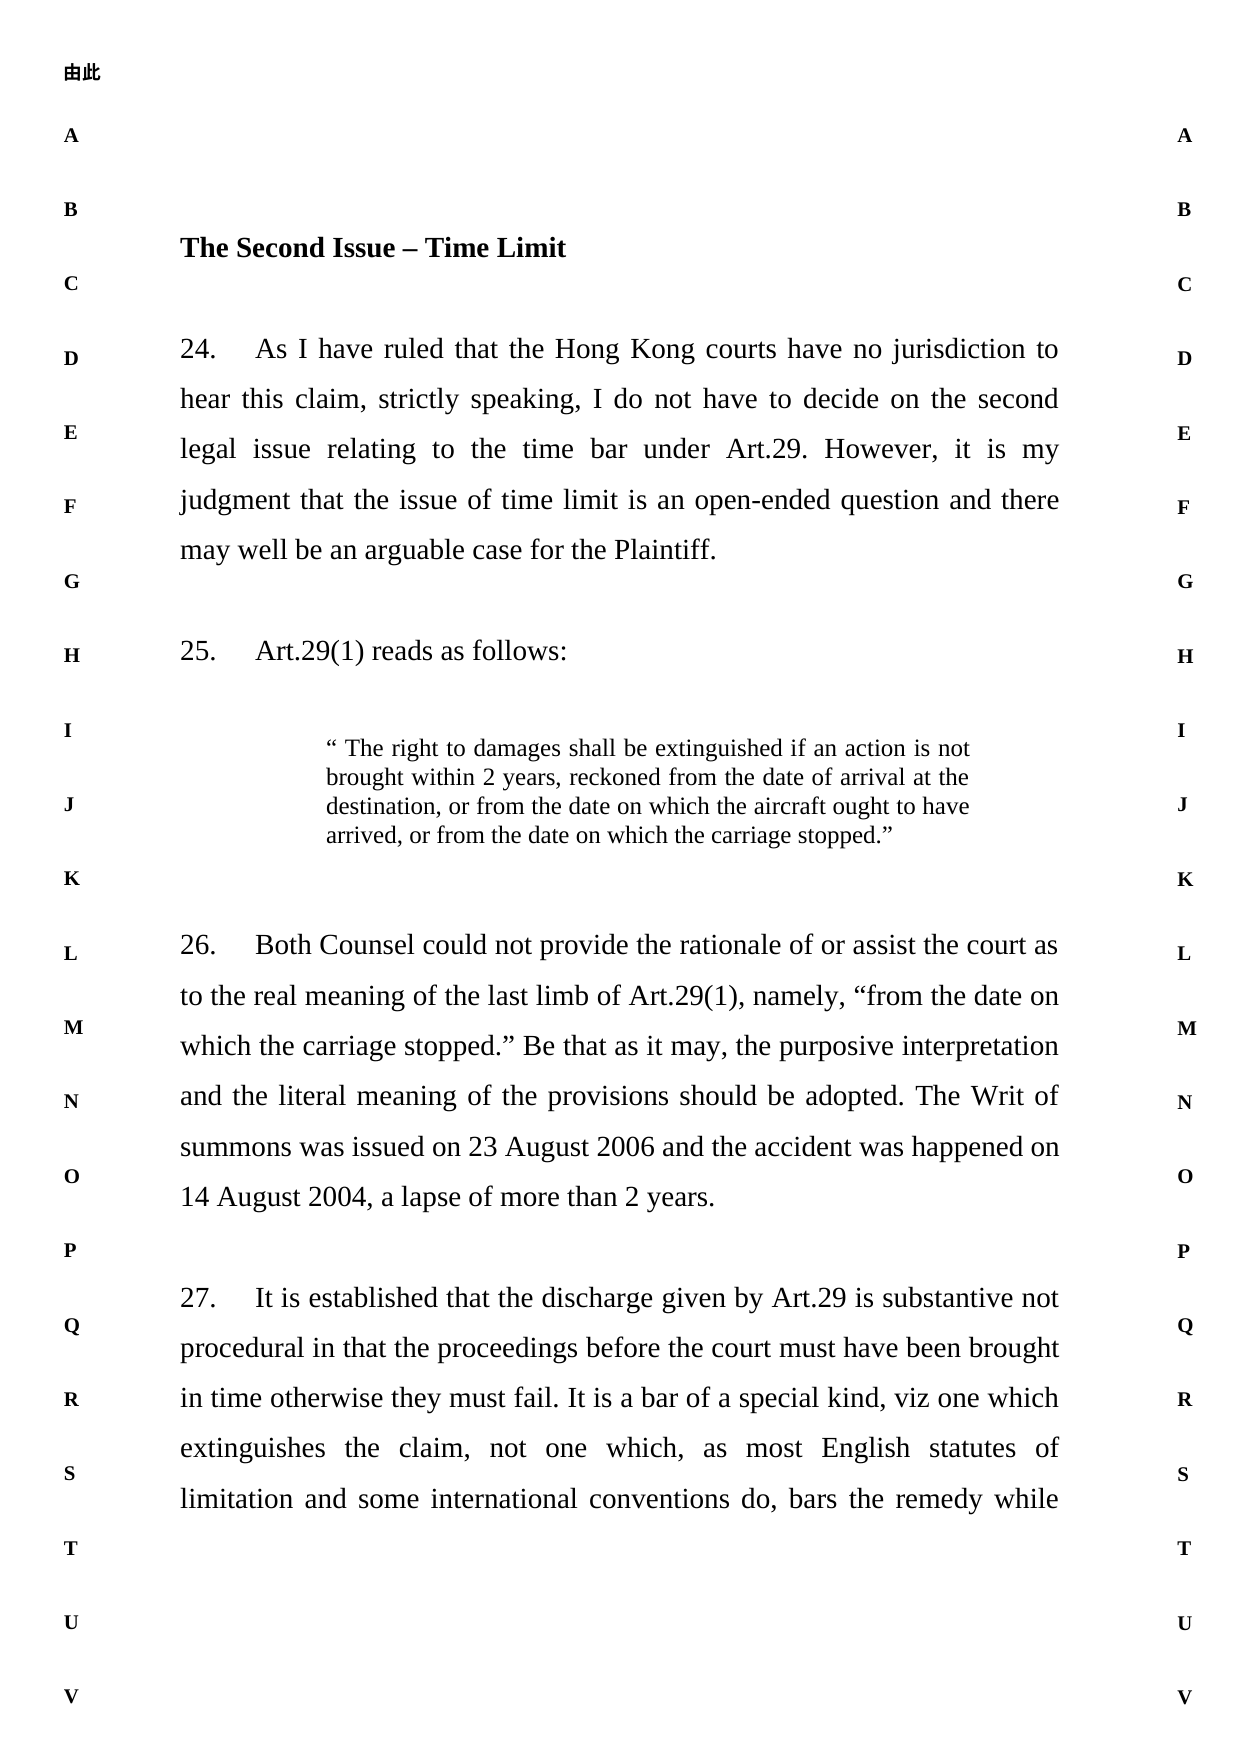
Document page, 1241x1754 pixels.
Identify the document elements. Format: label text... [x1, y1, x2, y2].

list As I have ruled that the Hong Kong courts have no jurisdiction to hear this claim, strictly speaking, I do not have to decide on the second legal issue relating to the time bar under Art.29. However, it is my judgment that the issue of time limit is an open-ended question and there may well be an arguable case for the Plaintiff. [180, 331, 1060, 566]
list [180, 1280, 1060, 1514]
list Art.29(1) reads as follows: [180, 633, 1060, 666]
text “ The right to damages shall be extinguished if an action is not brought within 2 years, reckoned from the date of arrival at the destination, or from the date on which the aircraft ought to have arrived, or from the date on which the carriage stopped.” [326, 733, 971, 848]
text The Second Issue – Time Limit [180, 230, 1060, 264]
list Both Counsel could not provide the rationale of or assist the court as to the real meaning of the last limb of Art.29(1), namely, “from the date on which the carriage stopped.” Be that as it may, the purposive interpretation and the literal meaning of the provisions should be adopted. The Writ of summons was issued on 23 August 2006 and the accident was happened on 14 August 2004, a lapse of more than 2 years. [180, 927, 1060, 1213]
